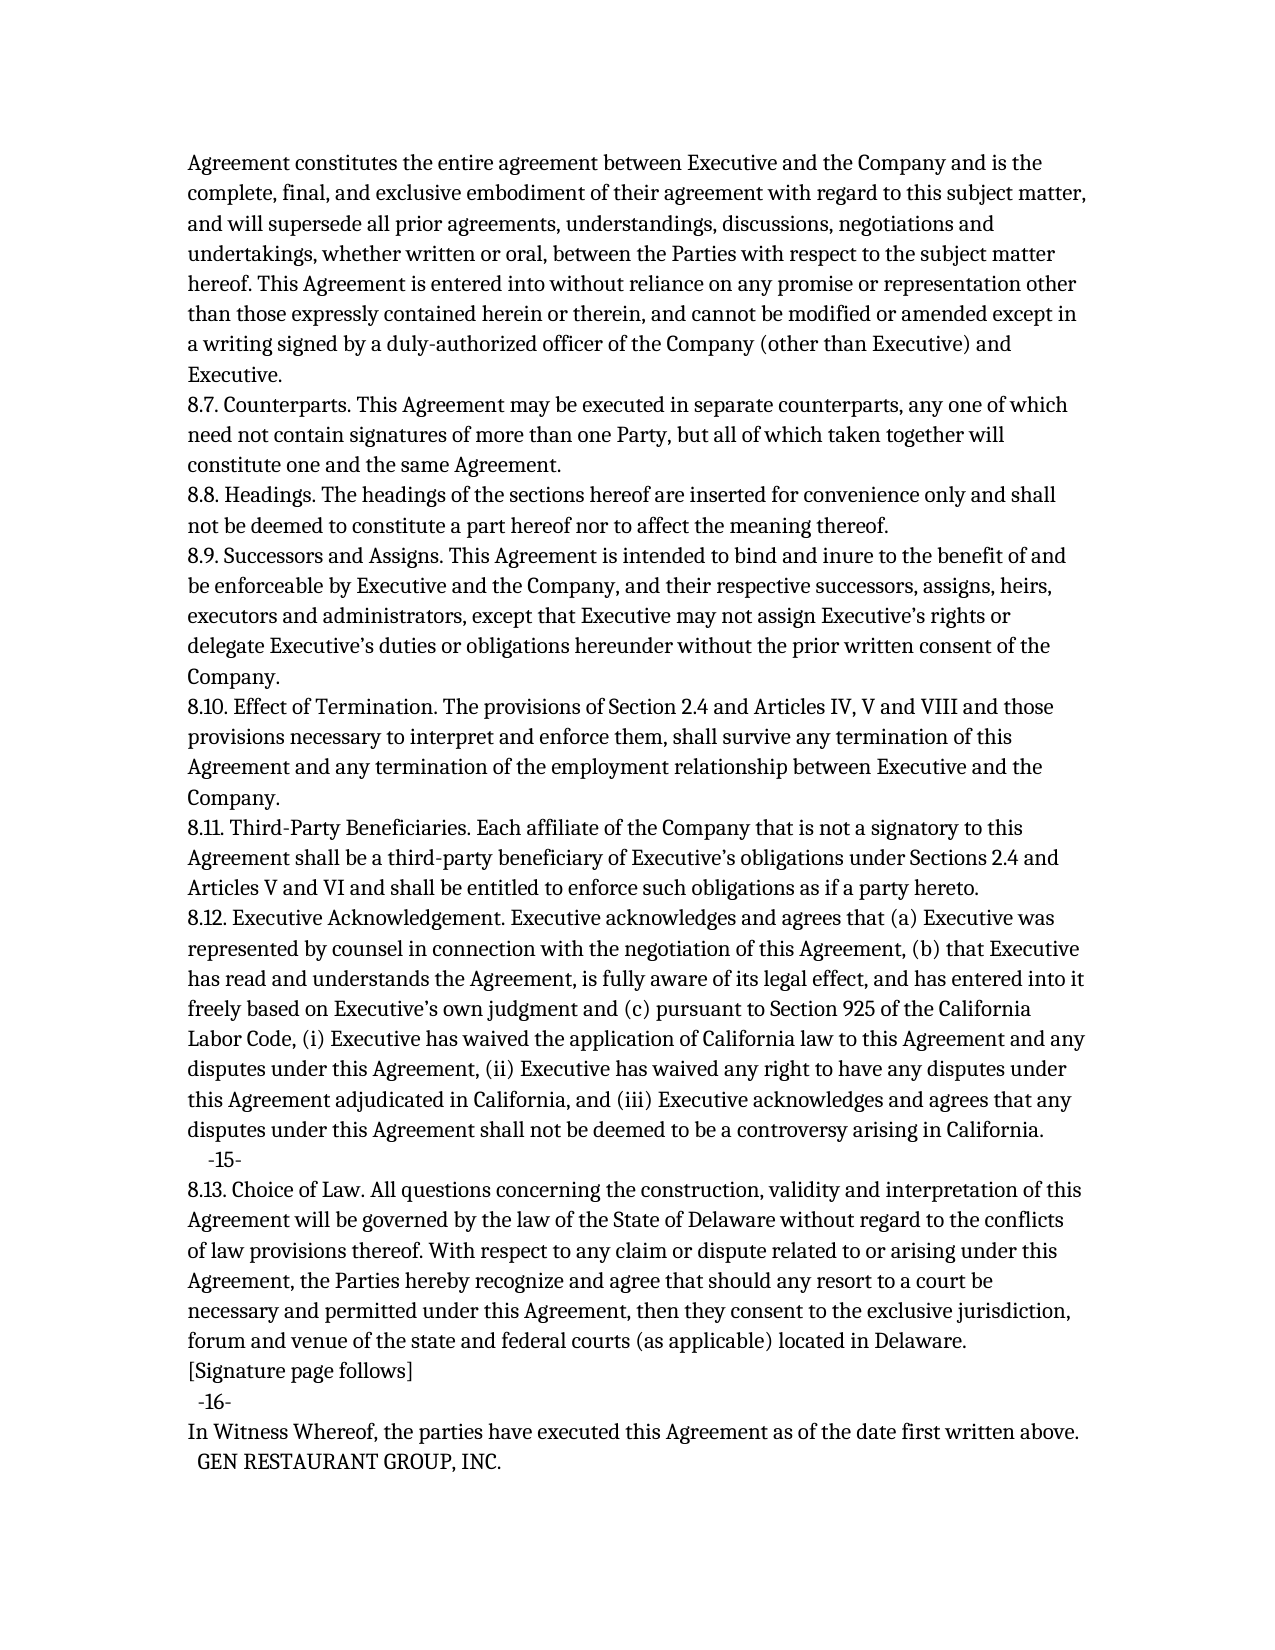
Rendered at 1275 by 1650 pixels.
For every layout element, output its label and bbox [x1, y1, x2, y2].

text [187, 150, 1087, 1475]
